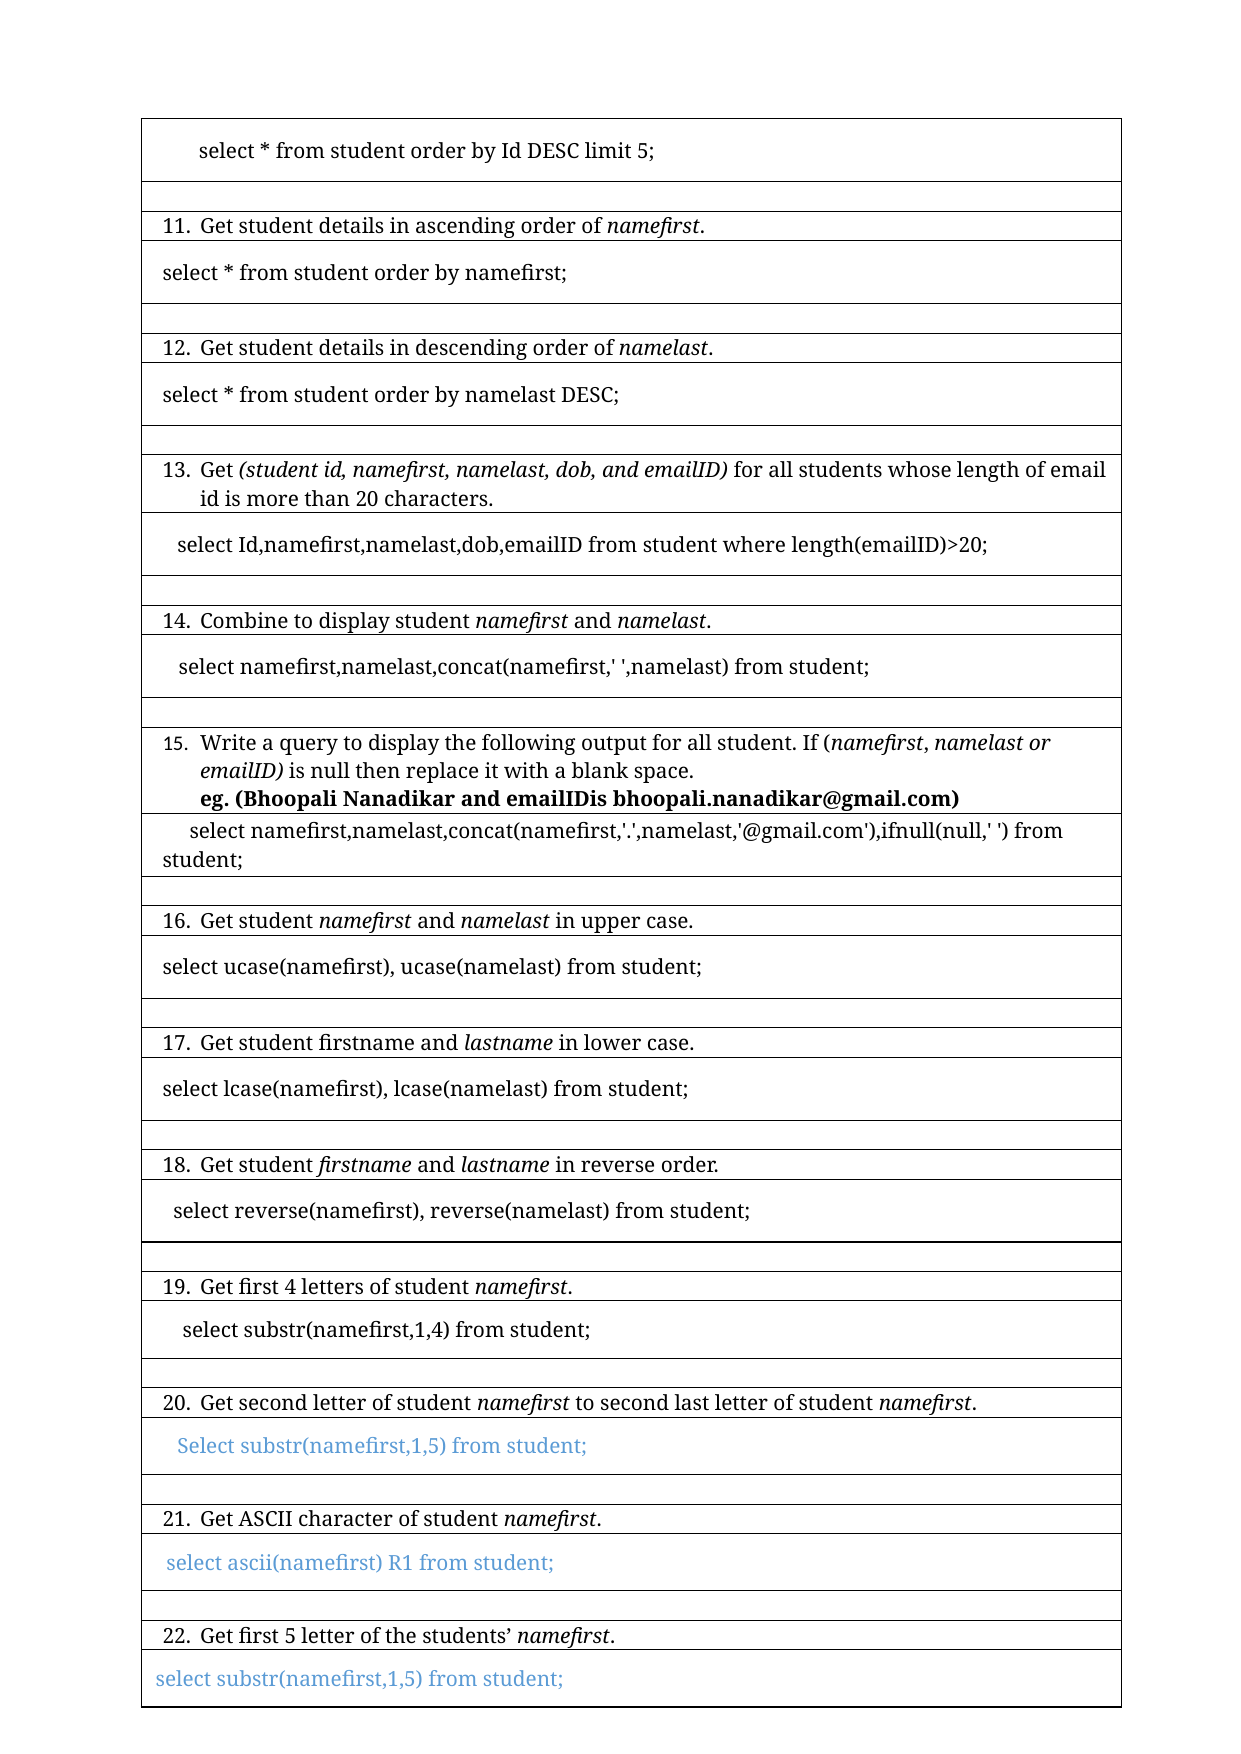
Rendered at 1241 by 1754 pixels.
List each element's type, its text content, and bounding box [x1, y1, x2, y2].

table_cell select reverse(namefirst), reverse(namelast) from student; [142, 1180, 1121, 1241]
table_cell Get (student id, namefirst, namelast, dob, and emailID) for all students whose length of email id is more than 20 characters. [142, 455, 1121, 512]
table_cell [142, 1243, 1121, 1271]
table_cell select * from student order by namelast DESC; [142, 363, 1121, 425]
table_cell select substr(namefirst,1,5) from student; [142, 1650, 1121, 1706]
table_cell Get student firstname and lastname in reverse order. [142, 1150, 1121, 1178]
table_cell Get first 4 letters of student namefirst. [142, 1272, 1121, 1300]
table_cell select substr(namefirst,1,4) from student; [142, 1301, 1121, 1358]
table_cell [142, 426, 1121, 454]
table_cell Write a query to display the following output for all student. If (namefirst, namelast or emailID) is null then replace it with a blank space. eg. (Bhoopali Nanadikar and emailIDis bhoopali.nanadikar@gmail.com) [142, 728, 1121, 813]
table_cell Combine to display student namefirst and namelast. [142, 606, 1121, 634]
table_cell select namefirst,namelast,concat(namefirst,' ',namelast) from student; [142, 635, 1121, 697]
table_cell [142, 1359, 1121, 1387]
table_cell Select substr(namefirst,1,5) from student; [142, 1418, 1121, 1474]
table_cell [142, 304, 1121, 332]
table_cell Get student details in ascending order of namefirst. [142, 212, 1121, 240]
table_cell [142, 1121, 1121, 1149]
table_cell select namefirst,namelast,concat(namefirst,'.',namelast,'@gmail.com'),ifnull(null,' ') from student; [142, 814, 1121, 876]
table_cell [142, 1475, 1121, 1503]
table_cell select ascii(namefirst) R1 from student; [142, 1534, 1121, 1590]
table_cell Get second letter of student namefirst to second last letter of student namefirst. [142, 1388, 1121, 1417]
table_cell select * from student order by namefirst; [142, 241, 1121, 303]
table_cell Get ASCII character of student namefirst. [142, 1505, 1121, 1533]
table_cell [142, 877, 1121, 905]
table_cell Get student details in descending order of namelast. [142, 334, 1121, 362]
table_cell select Id,namefirst,namelast,dob,emailID from student where length(emailID)>20; [142, 513, 1121, 575]
table_cell Get student namefirst and namelast in upper case. [142, 906, 1121, 935]
table_cell select ucase(namefirst), ucase(namelast) from student; [142, 936, 1121, 998]
table_cell [142, 698, 1121, 727]
table_cell Get student firstname and lastname in lower case. [142, 1028, 1121, 1057]
table_cell select * from student order by Id DESC limit 5; [142, 119, 1121, 181]
table_cell Get first 5 letter of the students’ namefirst. [142, 1621, 1121, 1649]
table_cell [142, 182, 1121, 211]
table_cell select lcase(namefirst), lcase(namelast) from student; [142, 1058, 1121, 1119]
table_cell [142, 999, 1121, 1027]
table_cell [142, 1591, 1121, 1620]
table_cell [142, 576, 1121, 605]
